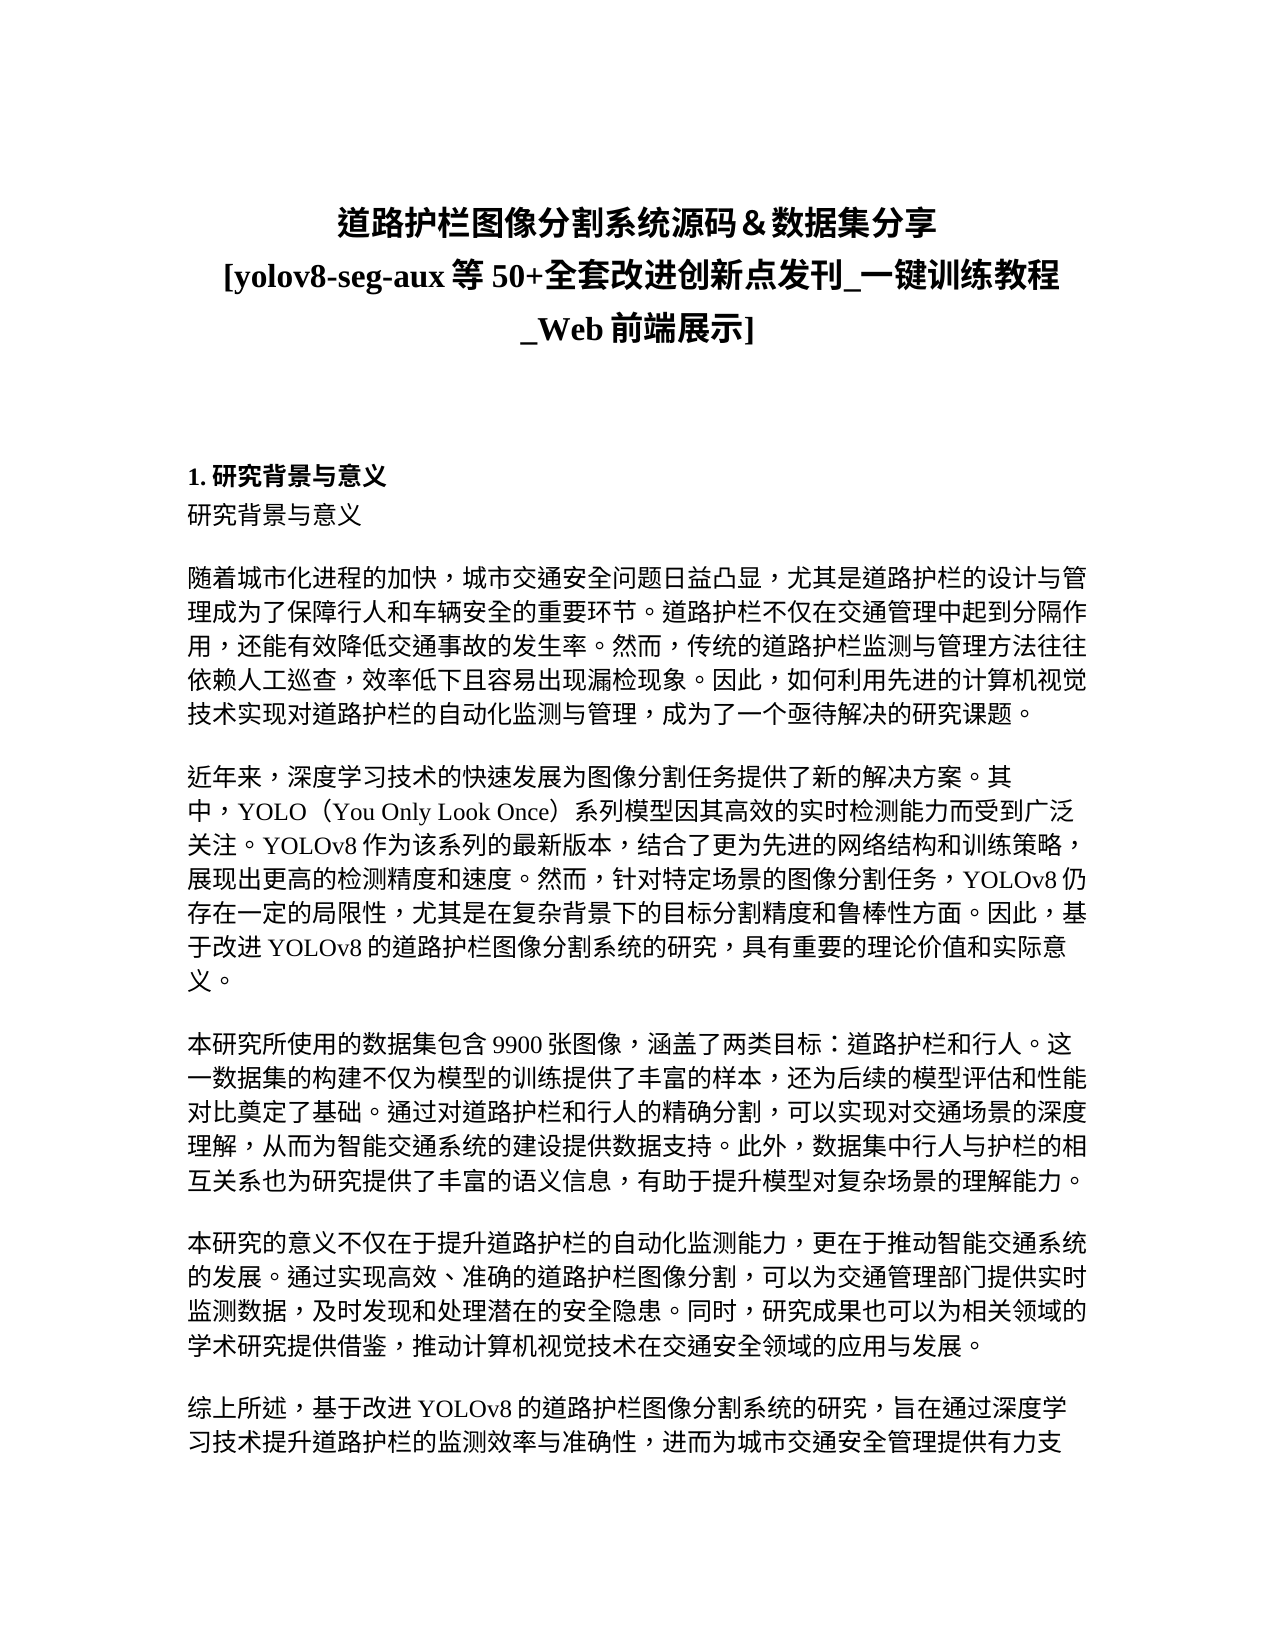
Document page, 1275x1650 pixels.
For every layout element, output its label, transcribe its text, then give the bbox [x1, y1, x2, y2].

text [187, 498, 1087, 1459]
subtitle 1. 研究背景与意义 [187, 459, 1087, 493]
subtitle 道路护栏图像分割系统源码＆数据集分享 [yolov8-seg-aux等50+全套改进创新点发刊_一键训练教程_Web前端展示] [187, 200, 1087, 350]
